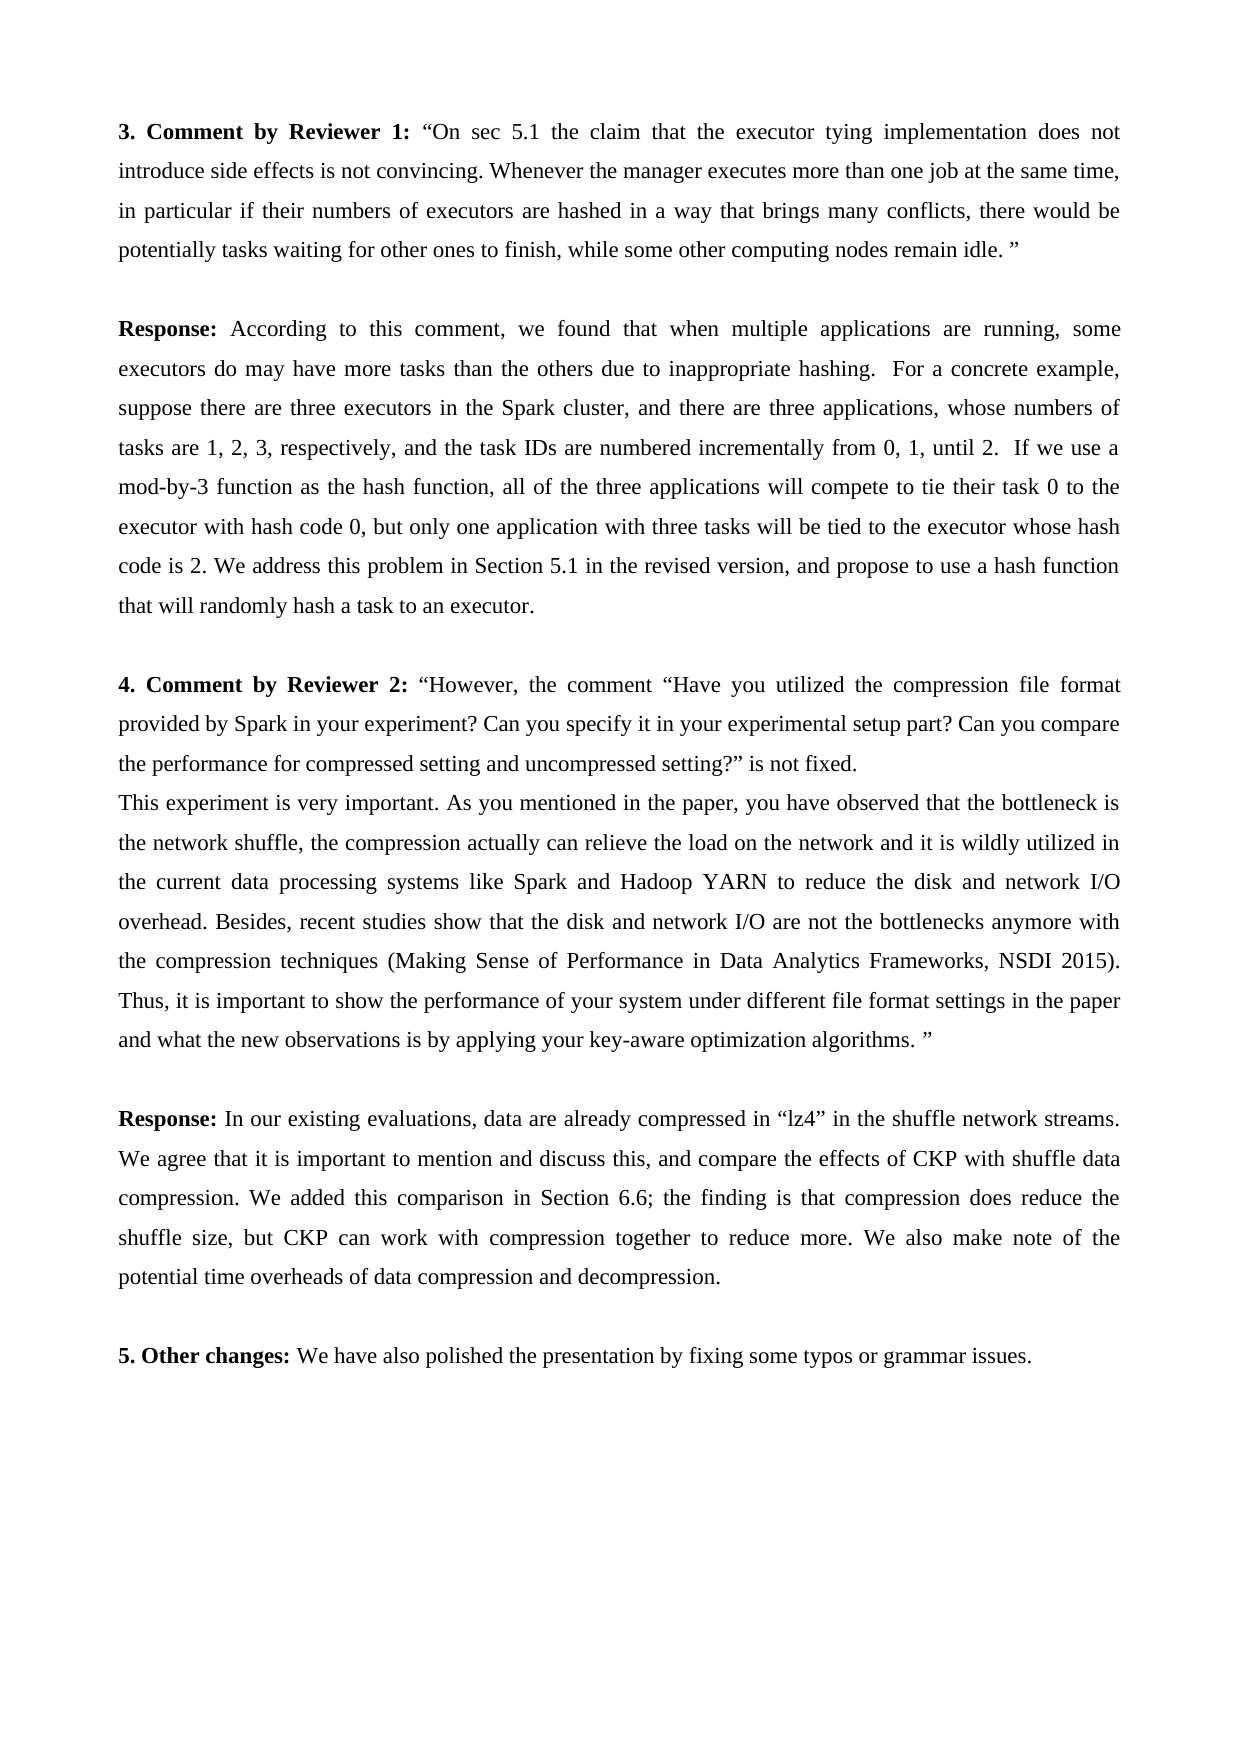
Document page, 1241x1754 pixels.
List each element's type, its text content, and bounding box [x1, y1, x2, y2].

text 4. Comment by Reviewer 2: “However, the comment “Have you utilized the compression file format provided by Spark in your experiment? Can you specify it in your experimental setup part? Can you compare the performance for compressed setting and uncompressed setting?” is not fixed. [118, 671, 1122, 776]
text 3. Comment by Reviewer 1: “On sec 5.1 the claim that the executor tying implementation does not introduce side effects is not convincing. Whenever the manager executes more than one job at the same time, in particular if their numbers of executors are hashed in a way that brings many conflicts, there would be potentially tasks waiting for other ones to finish, while some other computing nodes remain idle. ” [118, 118, 1122, 263]
text This experiment is very important. As you mentioned in the paper, you have observed that the bottleneck is the network shuffle, the compression actually can relieve the load on the network and it is wildly utilized in the current data processing systems like Spark and Hadoop YARN to reduce the disk and network I/O overhead. Besides, recent studies show that the disk and network I/O are not the bottlenecks anymore with the compression techniques (Making Sense of Performance in Data Analytics Frameworks, NSDI 2015). Thus, it is important to show the performance of your system under different file format settings in the paper and what the new observations is by applying your key-aware optimization algorithms. ” [118, 789, 1122, 1052]
text Response: In our existing evaluations, data are already compressed in “lz4” in the shuffle network streams. We agree that it is important to mention and discuss this, and compare the effects of CKP with shuffle data compression. We added this comparison in Section 6.6; the finding is that compression does reduce the shuffle size, but CKP can work with compression together to reduce more. We also make note of the potential time overheads of data compression and decompression. [118, 1105, 1122, 1289]
text 5. Other changes: We have also polished the presentation by fixing some typos or grammar issues. [118, 1342, 1122, 1368]
text Response: According to this comment, we found that when multiple applications are running, some executors do may have more tasks than the others due to inappropriate hashing. For a concrete example, suppose there are three executors in the Spark cluster, and there are three applications, whose numbers of tasks are 1, 2, 3, respectively, and the task IDs are numbered incrementally from 0, 1, until 2. If we use a mod-by-3 function as the hash function, all of the three applications will compete to tie their task 0 to the executor with hash code 0, but only one application with three tasks will be tied to the executor whose hash code is 2. We address this problem in Section 5.1 in the revised version, and propose to use a hash function that will randomly hash a task to an executor. [118, 316, 1122, 618]
